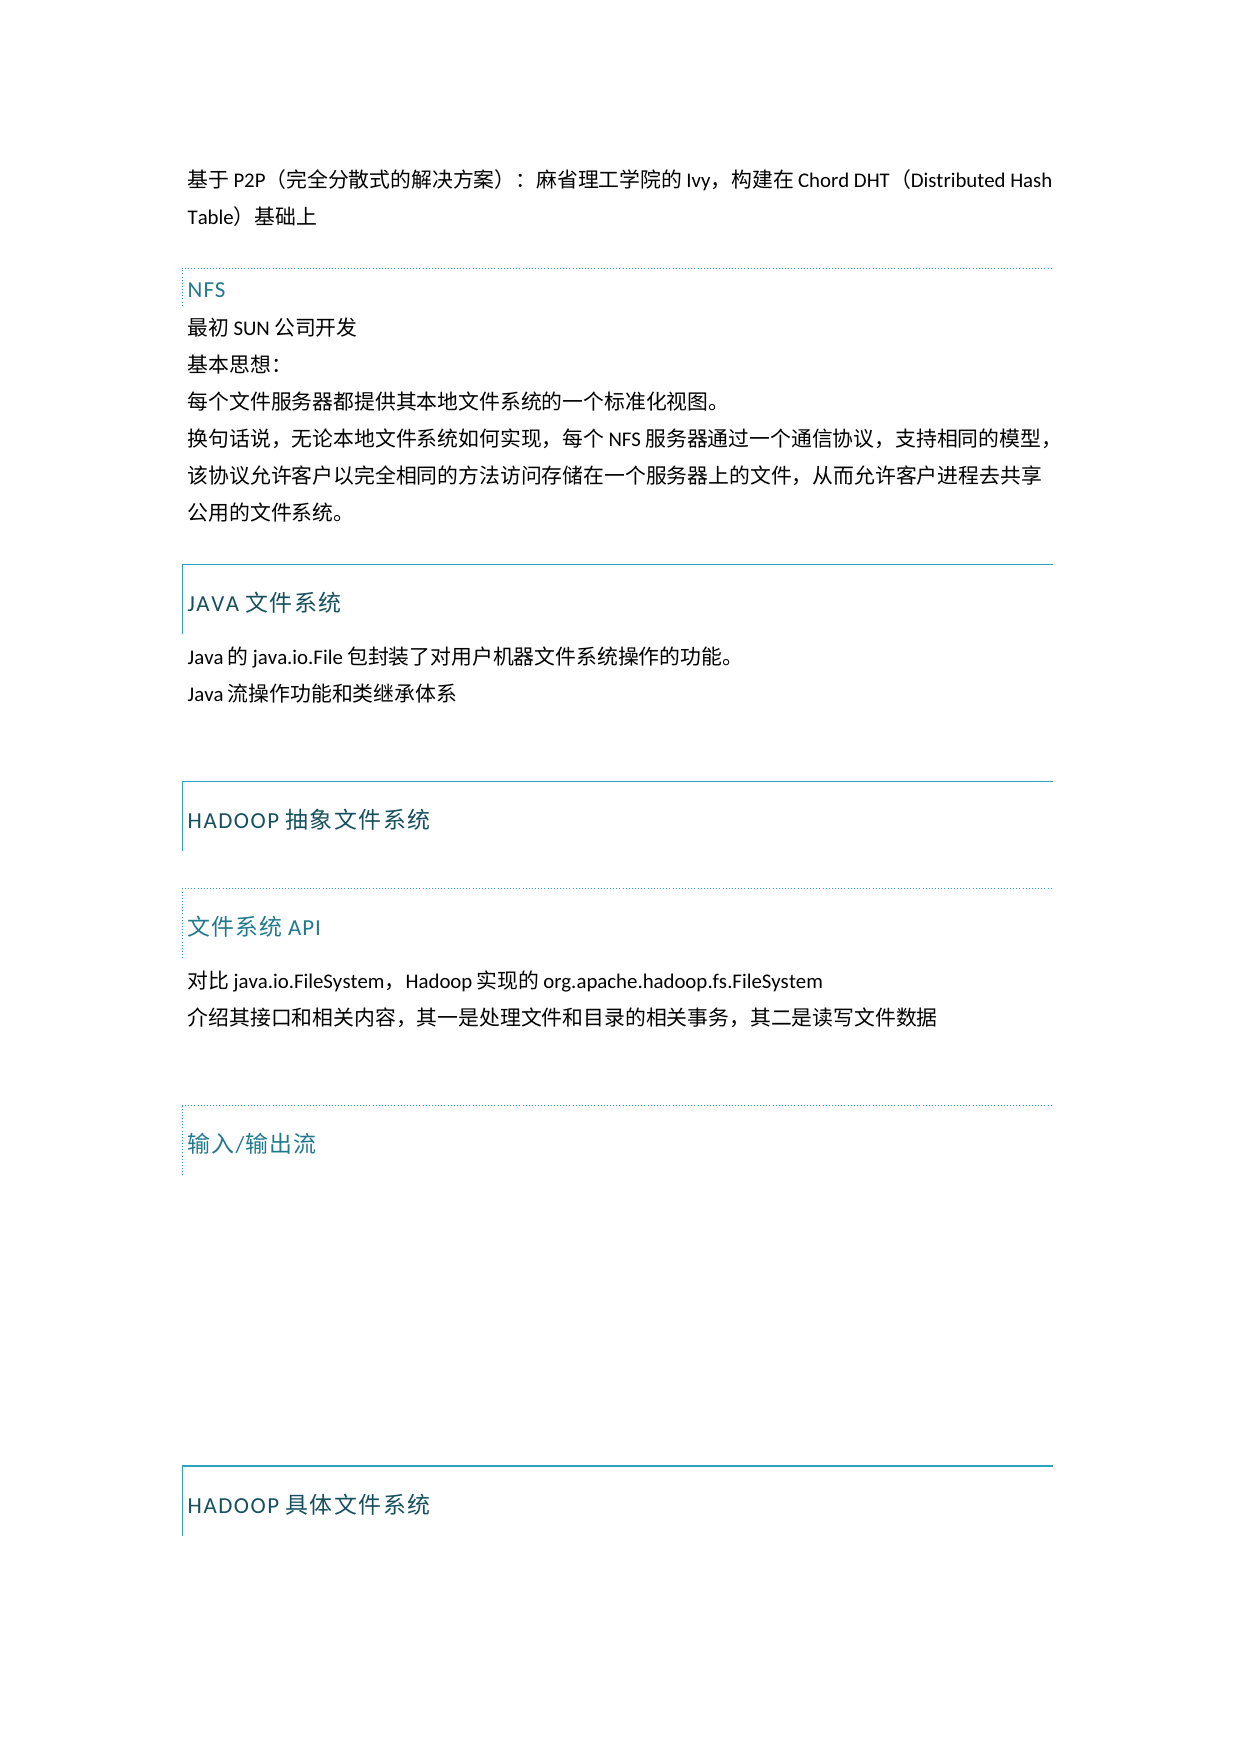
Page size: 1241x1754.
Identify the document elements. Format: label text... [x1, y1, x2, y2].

subtitle Java文件系统 [183, 565, 1053, 634]
subtitle 输入/输出流 [182, 1105, 1053, 1175]
text 基于P2P（完全分散式的解决方案）：麻省理工学院的Ivy，构建在Chord DHT（Distributed Hash Table）基础上 [187, 162, 1053, 232]
subtitle Hadoop抽象文件系统 [183, 782, 1053, 851]
text 基本思想： [187, 347, 1053, 379]
text 介绍其接口和相关内容，其一是处理文件和目录的相关事务，其二是读写文件数据 [187, 1000, 1053, 1033]
text Java的java.io.File包封装了对用户机器文件系统操作的功能。 [187, 639, 1053, 672]
text 对比java.io.FileSystem，Hadoop实现的org.apache.hadoop.fs.FileSystem [187, 963, 1053, 996]
text 最初SUN公司开发 [187, 310, 1053, 342]
text 换句话说，无论本地文件系统如何实现，每个NFS服务器通过一个通信协议，支持相同的模型，该协议允许客户以完全相同的方法访问存储在一个服务器上的文件，从而允许客户进程去共享公用的文件系统。 [187, 421, 1053, 528]
text Java流操作功能和类继承体系 [187, 676, 1053, 709]
subtitle Hadoop具体文件系统 [183, 1467, 1053, 1536]
subtitle 文件系统API [182, 888, 1053, 958]
text 每个文件服务器都提供其本地文件系统的一个标准化视图。 [187, 384, 1053, 416]
subtitle NFS [182, 267, 1053, 306]
